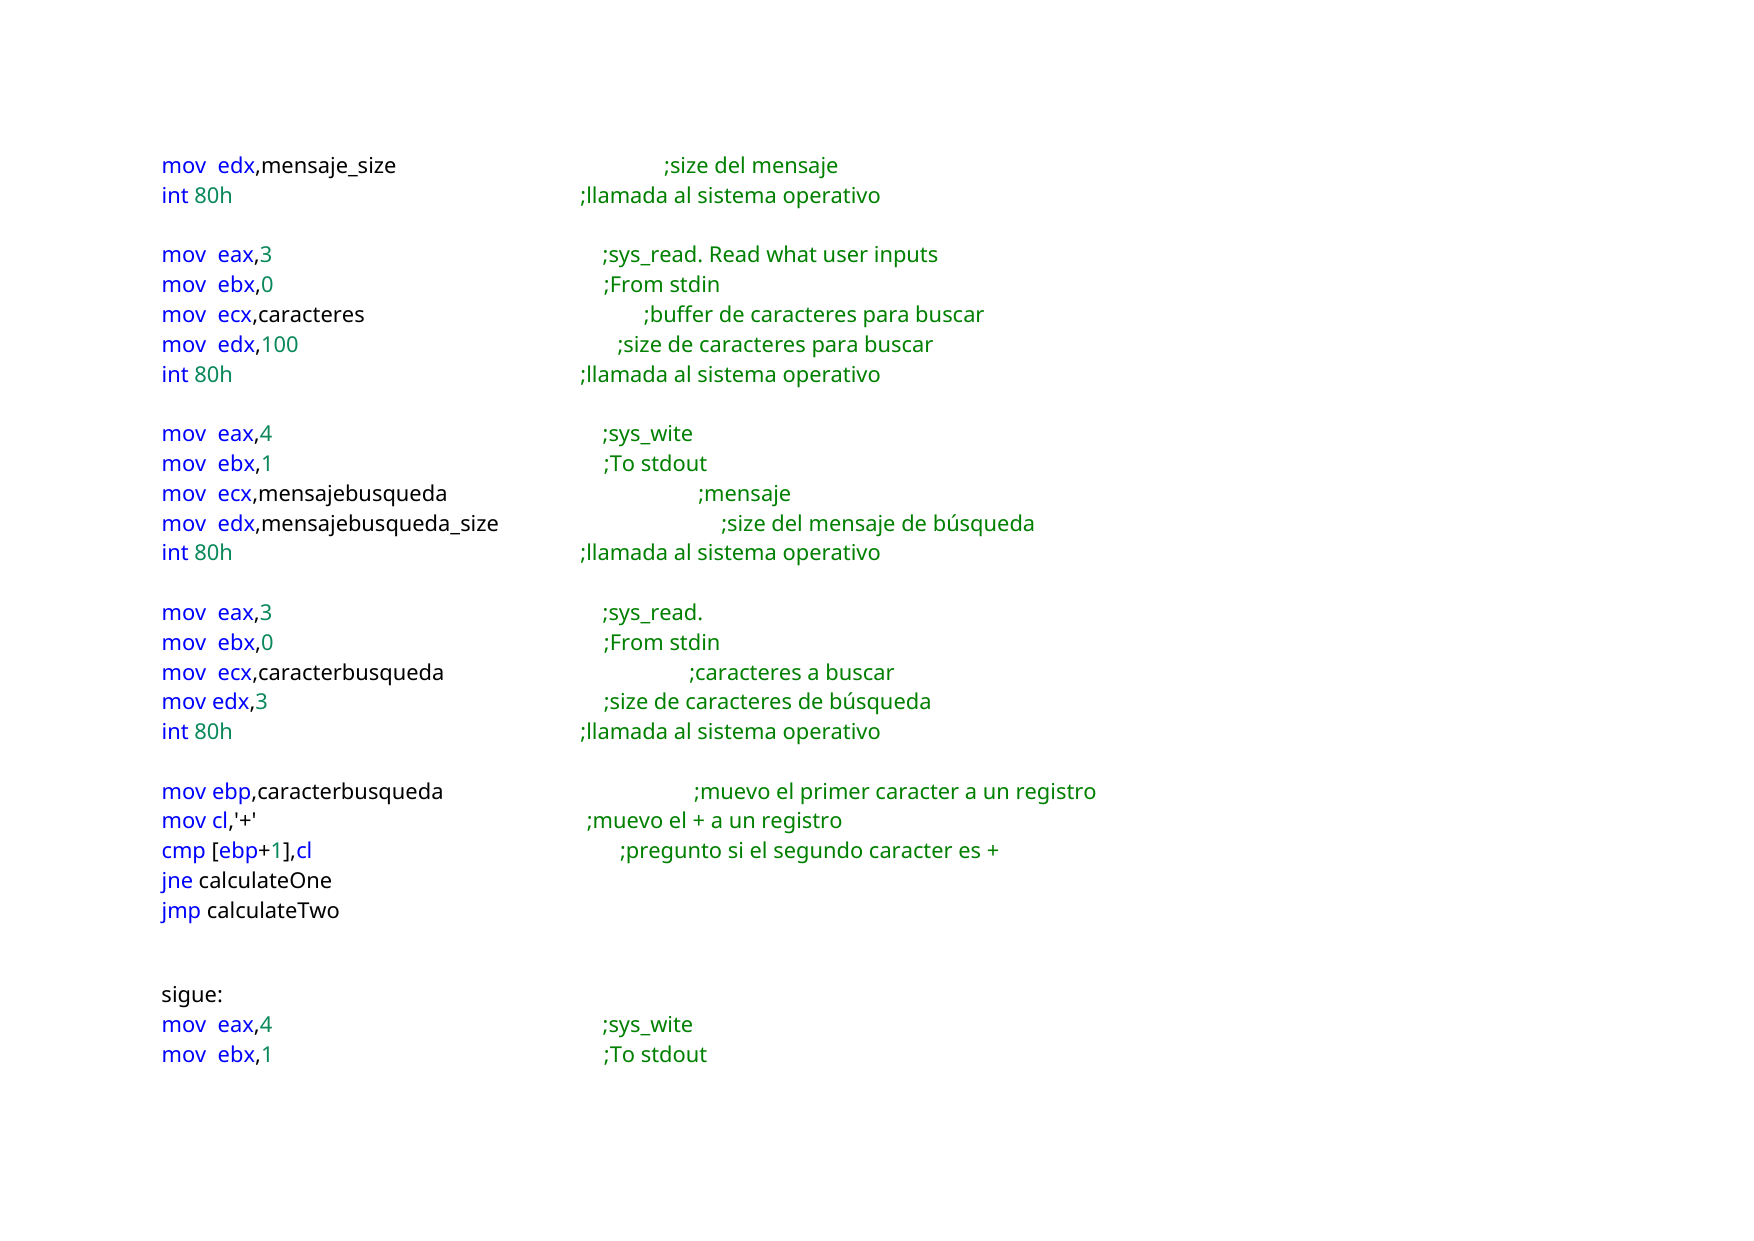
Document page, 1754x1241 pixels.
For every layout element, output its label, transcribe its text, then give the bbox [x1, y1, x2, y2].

text mov ebx,0 ;From stdin [150, 627, 1604, 656]
text jne calculateOne [150, 865, 1604, 895]
text mov eax,4 ;sys_wite [150, 418, 1604, 448]
text mov eax,4 ;sys_wite [150, 1009, 1604, 1039]
text mov eax,3 ;sys_read. Read what user inputs [150, 239, 1604, 269]
text int 80h ;llamada al sistema operativo [150, 180, 1604, 209]
text mov cl,'+' ;muevo el + a un registro [150, 805, 1604, 835]
text mov ecx,mensajebusqueda ;mensaje [150, 478, 1604, 507]
text mov ecx,caracteres ;buffer de caracteres para buscar [150, 299, 1604, 329]
text sigue: [150, 979, 1604, 1009]
text mov ebx,1 ;To stdout [150, 448, 1604, 478]
text int 80h ;llamada al sistema operativo [150, 358, 1604, 388]
text int 80h ;llamada al sistema operativo [150, 716, 1604, 746]
text cmp [ebp+1],cl ;pregunto si el segundo caracter es + [150, 835, 1604, 865]
text int 80h ;llamada al sistema operativo [150, 537, 1604, 567]
text jmp calculateTwo [150, 895, 1604, 924]
text mov edx,100 ;size de caracteres para buscar [150, 329, 1604, 358]
text mov ecx,caracterbusqueda ;caracteres a buscar [150, 656, 1604, 686]
text mov ebp,caracterbusqueda ;muevo el primer caracter a un registro [150, 776, 1604, 805]
text mov edx,mensaje_size ;size del mensaje [150, 150, 1604, 180]
text mov eax,3 ;sys_read. [150, 597, 1604, 627]
text mov edx,3 ;size de caracteres de búsqueda [150, 686, 1604, 716]
text mov ebx,1 ;To stdout [150, 1039, 1604, 1069]
text mov edx,mensajebusqueda_size ;size del mensaje de búsqueda [150, 507, 1604, 537]
text mov ebx,0 ;From stdin [150, 269, 1604, 299]
